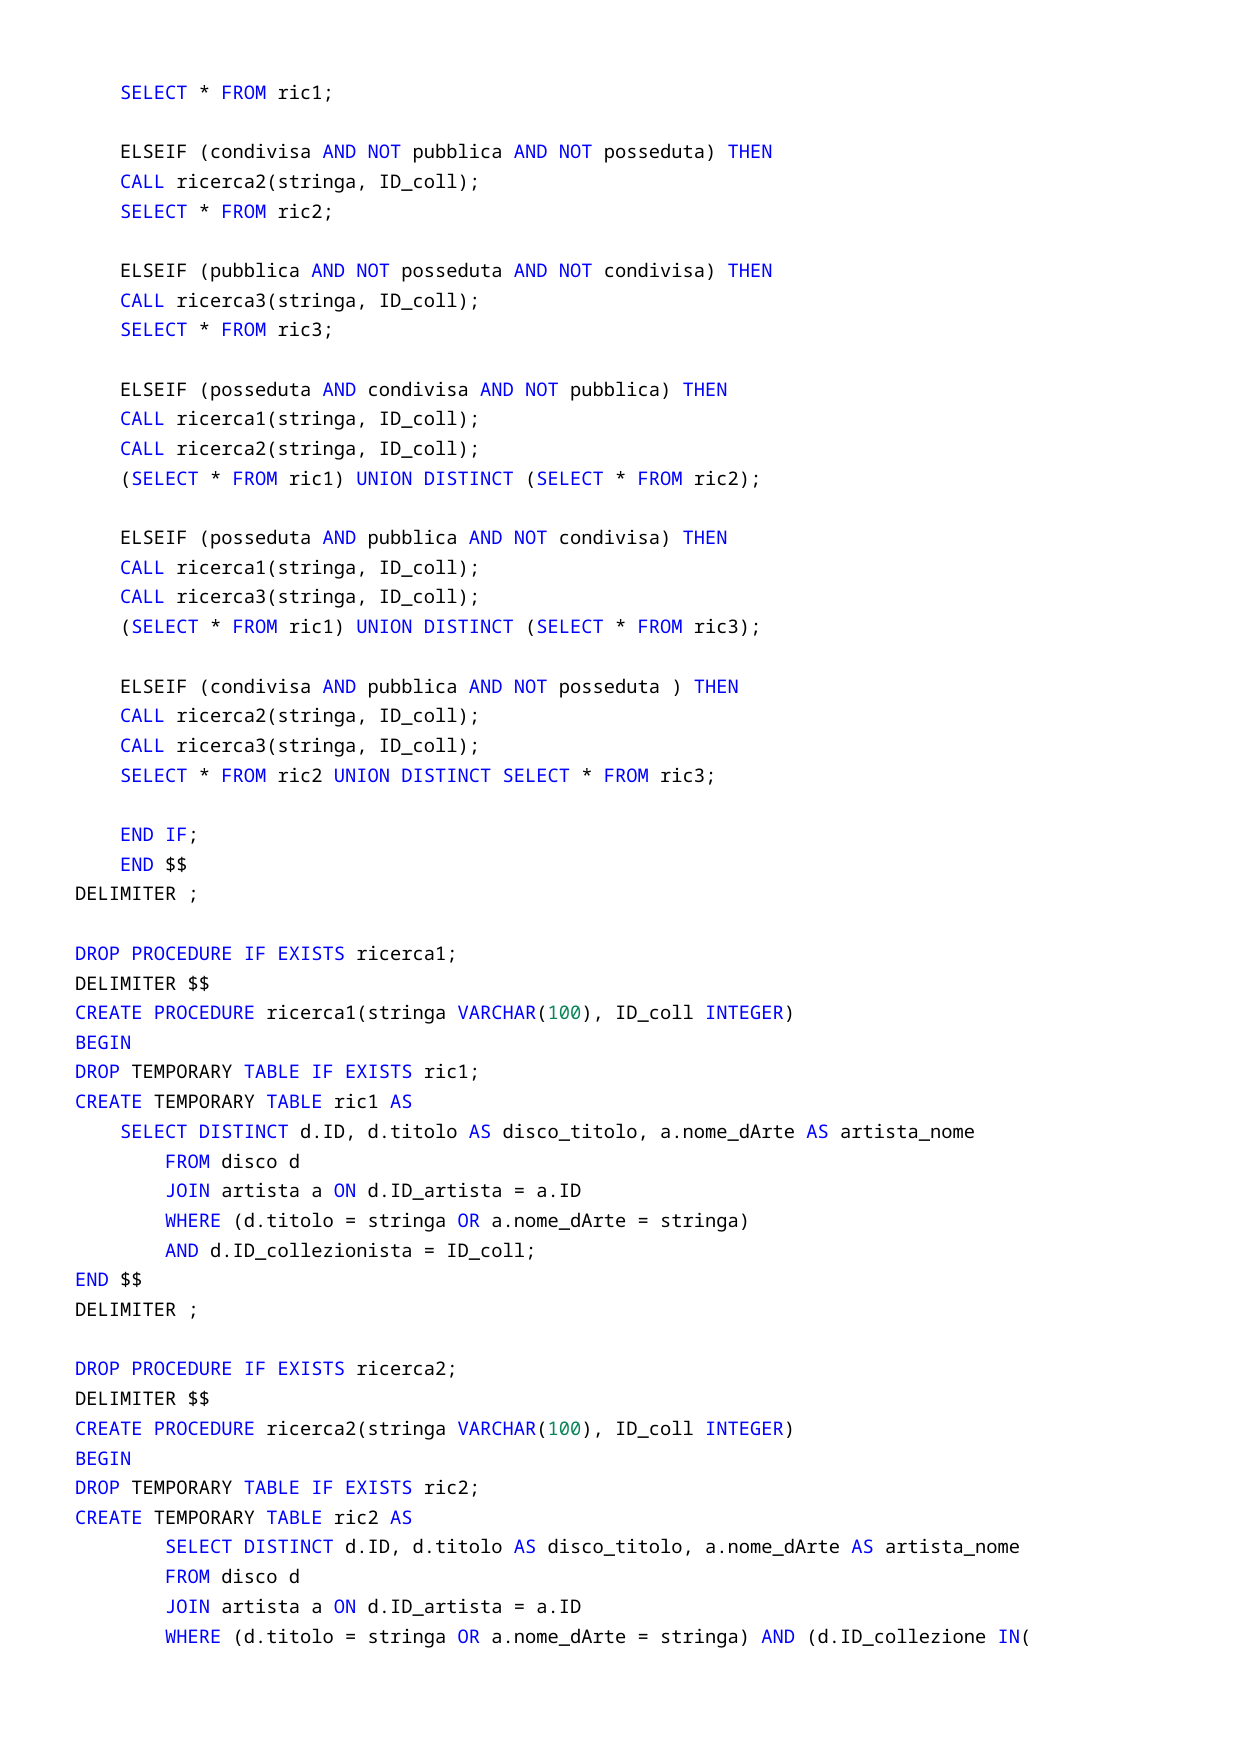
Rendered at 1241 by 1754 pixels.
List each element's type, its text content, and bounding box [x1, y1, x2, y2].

text DROP PROCEDURE IF EXISTS ricerca1; [75, 936, 1165, 966]
text END $$ [75, 847, 1165, 877]
text ELSEIF (condivisa AND NOT pubblica AND NOT posseduta) THEN [75, 134, 1165, 164]
text FROM disco d [75, 1559, 1165, 1589]
text END $$ [75, 1262, 1165, 1292]
text ELSEIF (posseduta AND pubblica AND NOT condivisa) THEN [75, 520, 1165, 550]
text CALL ricerca2(stringa, ID_coll); [75, 164, 1165, 194]
text CALL ricerca3(stringa, ID_coll); [75, 283, 1165, 312]
text DELIMITER $$ [75, 1381, 1165, 1411]
text END IF; [75, 817, 1165, 847]
text DROP PROCEDURE IF EXISTS ricerca2; [75, 1352, 1165, 1381]
text DELIMITER ; [75, 877, 1165, 906]
text JOIN artista a ON d.ID_artista = a.ID [75, 1173, 1165, 1203]
text SELECT DISTINCT d.ID, d.titolo AS disco_titolo, a.nome_dArte AS artista_nome [75, 1530, 1165, 1559]
text CREATE TEMPORARY TABLE ric1 AS [75, 1084, 1165, 1114]
text DROP TEMPORARY TABLE IF EXISTS ric2; [75, 1470, 1165, 1500]
text DELIMITER ; [75, 1292, 1165, 1322]
text CALL ricerca2(stringa, ID_coll); [75, 698, 1165, 728]
text JOIN artista a ON d.ID_artista = a.ID [75, 1589, 1165, 1619]
text (SELECT * FROM ric1) UNION DISTINCT (SELECT * FROM ric3); [75, 609, 1165, 639]
text CREATE PROCEDURE ricerca2(stringa VARCHAR(100), ID_coll INTEGER) [75, 1411, 1165, 1441]
text CALL ricerca2(stringa, ID_coll); [75, 431, 1165, 461]
text DELIMITER $$ [75, 966, 1165, 995]
text CALL ricerca1(stringa, ID_coll); [75, 550, 1165, 580]
text BEGIN [75, 1441, 1165, 1470]
text SELECT * FROM ric1; [75, 75, 1165, 105]
text ELSEIF (posseduta AND condivisa AND NOT pubblica) THEN [75, 372, 1165, 402]
text SELECT DISTINCT d.ID, d.titolo AS disco_titolo, a.nome_dArte AS artista_nome [75, 1114, 1165, 1144]
text SELECT * FROM ric2; [75, 194, 1165, 223]
text SELECT * FROM ric2 UNION DISTINCT SELECT * FROM ric3; [75, 758, 1165, 787]
text ELSEIF (condivisa AND pubblica AND NOT posseduta ) THEN [75, 669, 1165, 698]
text CALL ricerca3(stringa, ID_coll); [75, 728, 1165, 758]
text DROP TEMPORARY TABLE IF EXISTS ric1; [75, 1055, 1165, 1084]
text CREATE PROCEDURE ricerca1(stringa VARCHAR(100), ID_coll INTEGER) [75, 995, 1165, 1025]
text WHERE (d.titolo = stringa OR a.nome_dArte = stringa) AND (d.ID_collezione IN( [75, 1619, 1165, 1648]
text ELSEIF (pubblica AND NOT posseduta AND NOT condivisa) THEN [75, 253, 1165, 283]
text (SELECT * FROM ric1) UNION DISTINCT (SELECT * FROM ric2); [75, 461, 1165, 491]
text CREATE TEMPORARY TABLE ric2 AS [75, 1500, 1165, 1530]
text CALL ricerca3(stringa, ID_coll); [75, 580, 1165, 609]
text CALL ricerca1(stringa, ID_coll); [75, 402, 1165, 431]
text WHERE (d.titolo = stringa OR a.nome_dArte = stringa) [75, 1203, 1165, 1233]
text SELECT * FROM ric3; [75, 312, 1165, 342]
text BEGIN [75, 1025, 1165, 1055]
text FROM disco d [75, 1144, 1165, 1173]
text AND d.ID_collezionista = ID_coll; [75, 1233, 1165, 1262]
